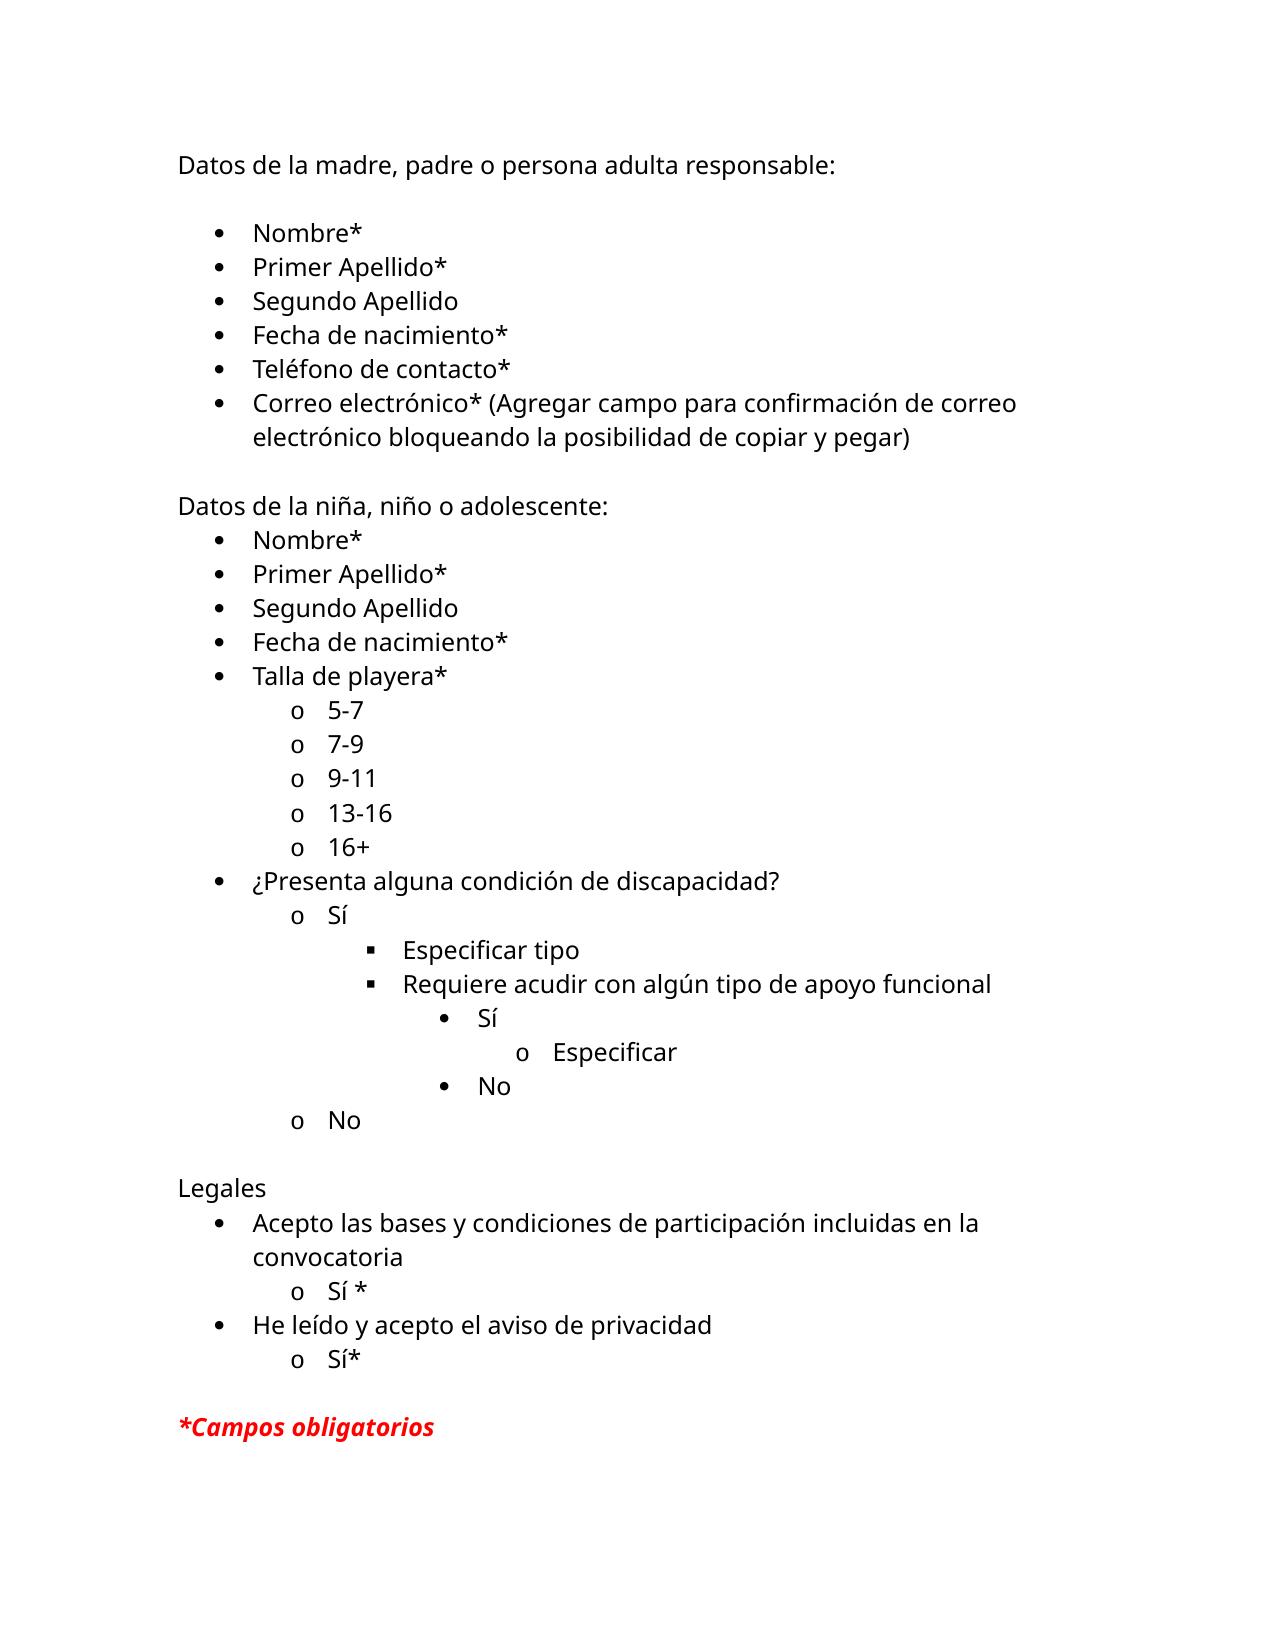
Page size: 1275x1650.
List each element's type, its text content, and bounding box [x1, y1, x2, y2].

list Segundo Apellido [215, 284, 1098, 318]
list 5-7 [290, 693, 1098, 727]
list Correo electrónico* (Agregar campo para confirmación de correo electrónico bloqueando la posibilidad de copiar y pegar) [215, 386, 1098, 454]
list No [440, 1069, 1098, 1103]
text Legales [177, 1171, 1098, 1205]
list Fecha de nacimiento* [215, 318, 1098, 352]
list ¿Presenta alguna condición de discapacidad? [215, 864, 1098, 898]
list Sí [290, 898, 1098, 932]
list 9-11 [290, 761, 1098, 795]
list Sí* [290, 1342, 1098, 1376]
list Acepto las bases y condiciones de participación incluidas en la convocatoria [215, 1205, 1098, 1273]
list Primer Apellido* [215, 250, 1098, 284]
list Especificar tipo [365, 932, 1098, 966]
list Nombre* [215, 522, 1098, 556]
list Especificar [515, 1034, 1098, 1069]
text Datos de la niña, niño o adolescente: [177, 488, 1098, 522]
list 16+ [290, 830, 1098, 864]
list Requiere acudir con algún tipo de apoyo funcional [365, 966, 1098, 1000]
list No [290, 1103, 1098, 1137]
list 13-16 [290, 795, 1098, 830]
list Sí * [290, 1273, 1098, 1308]
list Talla de playera* [215, 658, 1098, 693]
list Fecha de nacimiento* [215, 624, 1098, 658]
list 7-9 [290, 727, 1098, 761]
list He leído y acepto el aviso de privacidad [215, 1308, 1098, 1342]
list Nombre* [215, 216, 1098, 250]
list Sí [440, 1000, 1098, 1034]
list Teléfono de contacto* [215, 352, 1098, 386]
list Primer Apellido* [215, 556, 1098, 590]
list Segundo Apellido [215, 590, 1098, 624]
text *Campos obligatorios [177, 1410, 1098, 1444]
text Datos de la madre, padre o persona adulta responsable: [177, 148, 1098, 182]
